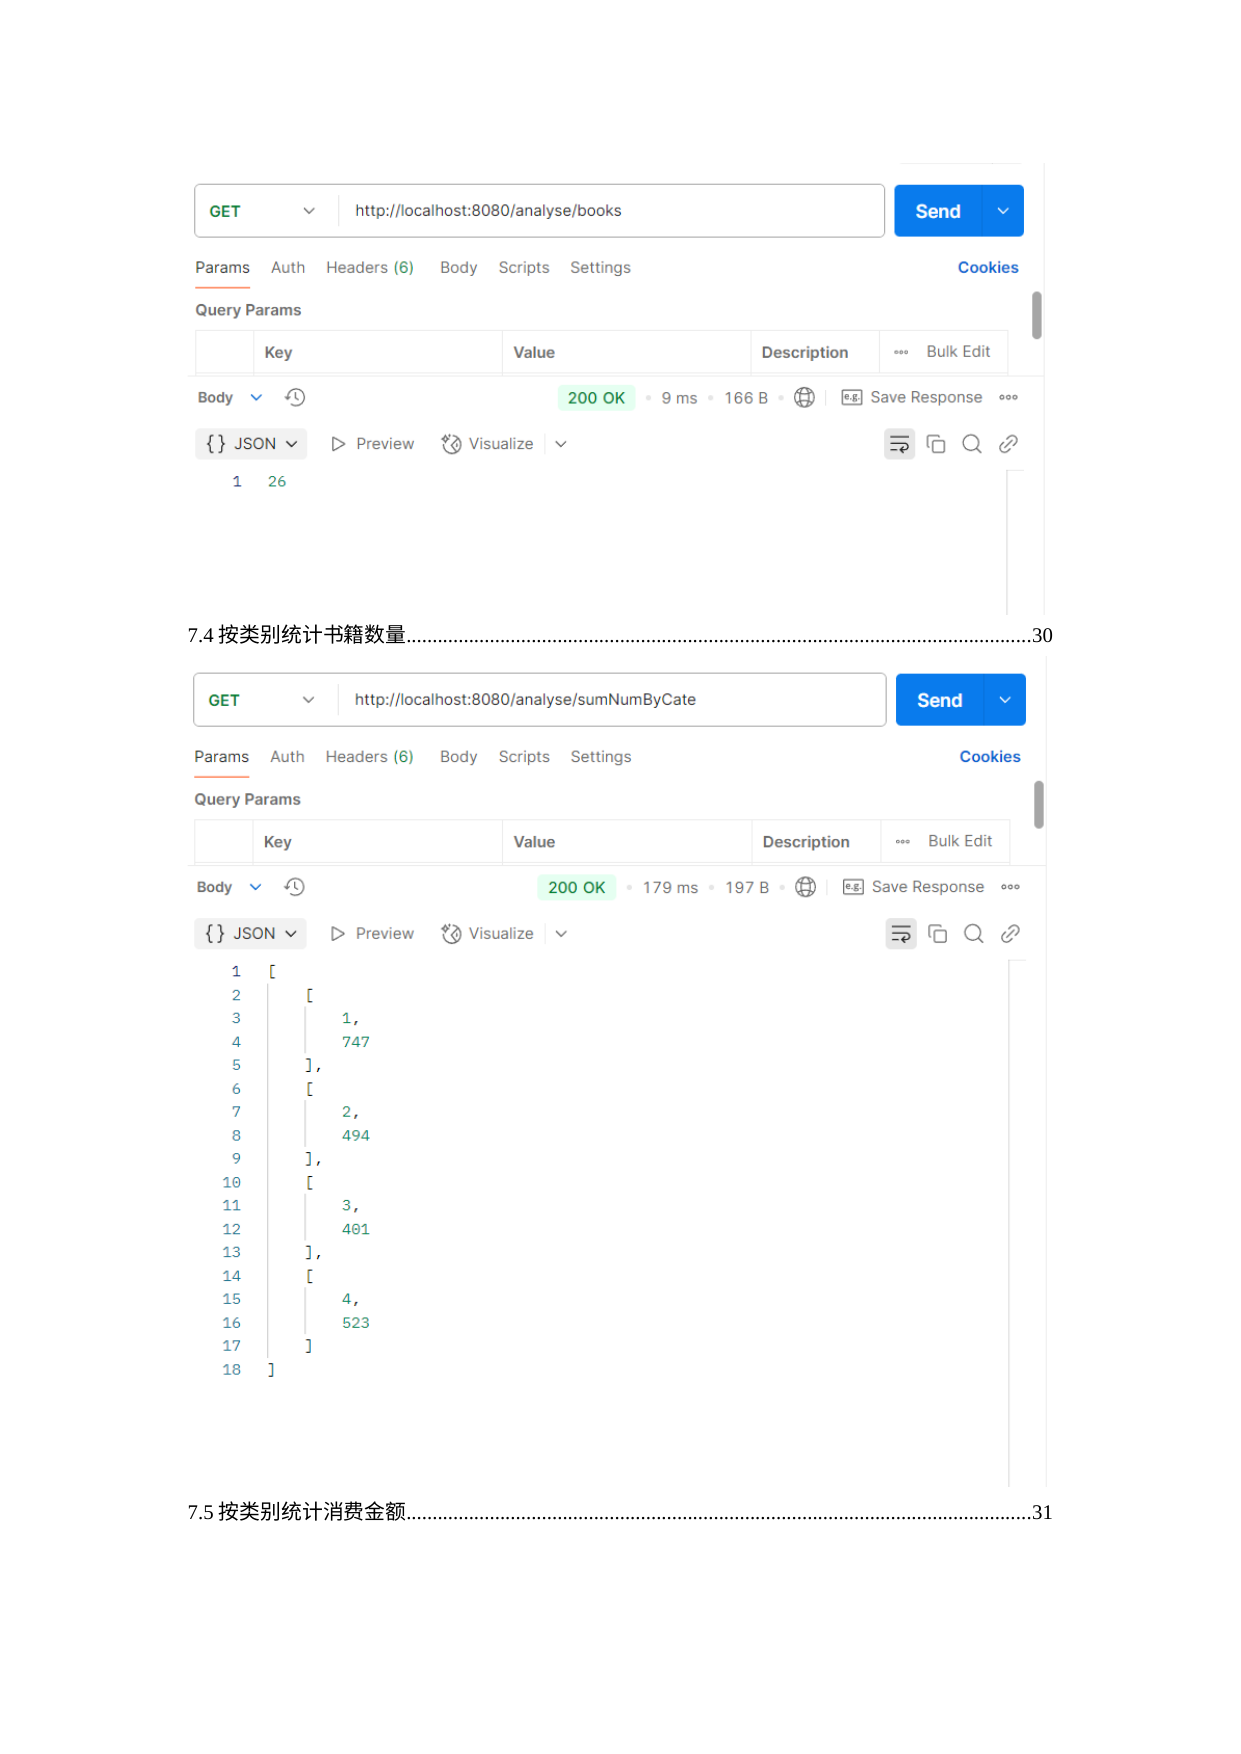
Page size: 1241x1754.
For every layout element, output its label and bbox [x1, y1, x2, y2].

picture [187, 656, 1052, 1487]
picture [187, 163, 1053, 615]
